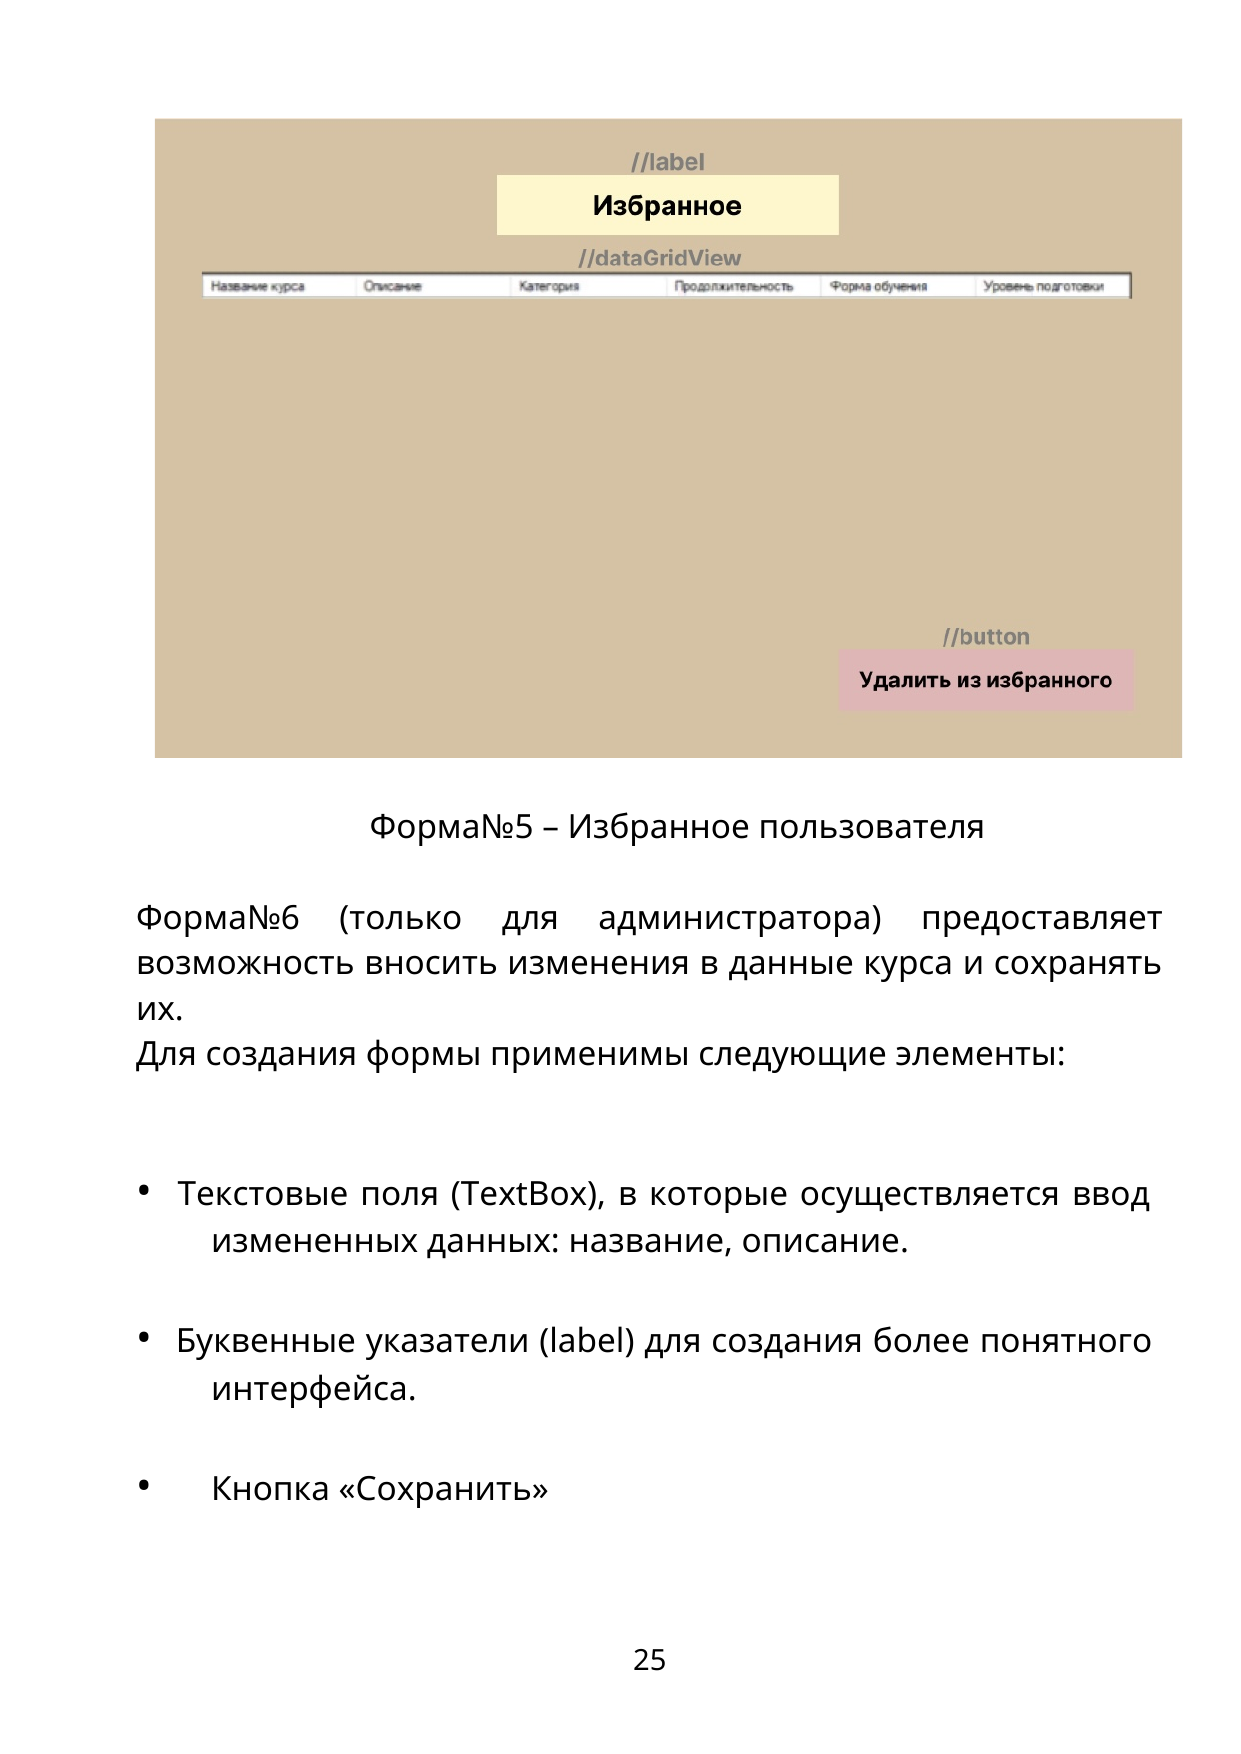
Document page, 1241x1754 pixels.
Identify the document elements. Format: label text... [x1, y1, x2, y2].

text Для создания формы применимы следующие элементы: [136, 1030, 1163, 1075]
text Форма№6 (только для администратора) предоставляет возможность вносить изменения в данные курса и сохранять их. [136, 894, 1163, 1030]
text Форма№5 – Избранное пользователя [136, 803, 1163, 848]
text • Буквенные указатели (label) для создания более понятного интерфейса. [136, 1308, 1163, 1410]
picture [154, 118, 1183, 758]
text • Текстовые поля (TextBox), в которые осуществляется ввод измененных данных: название, описание. [136, 1160, 1163, 1263]
text • Кнопка «Сохранить» [136, 1456, 1163, 1512]
